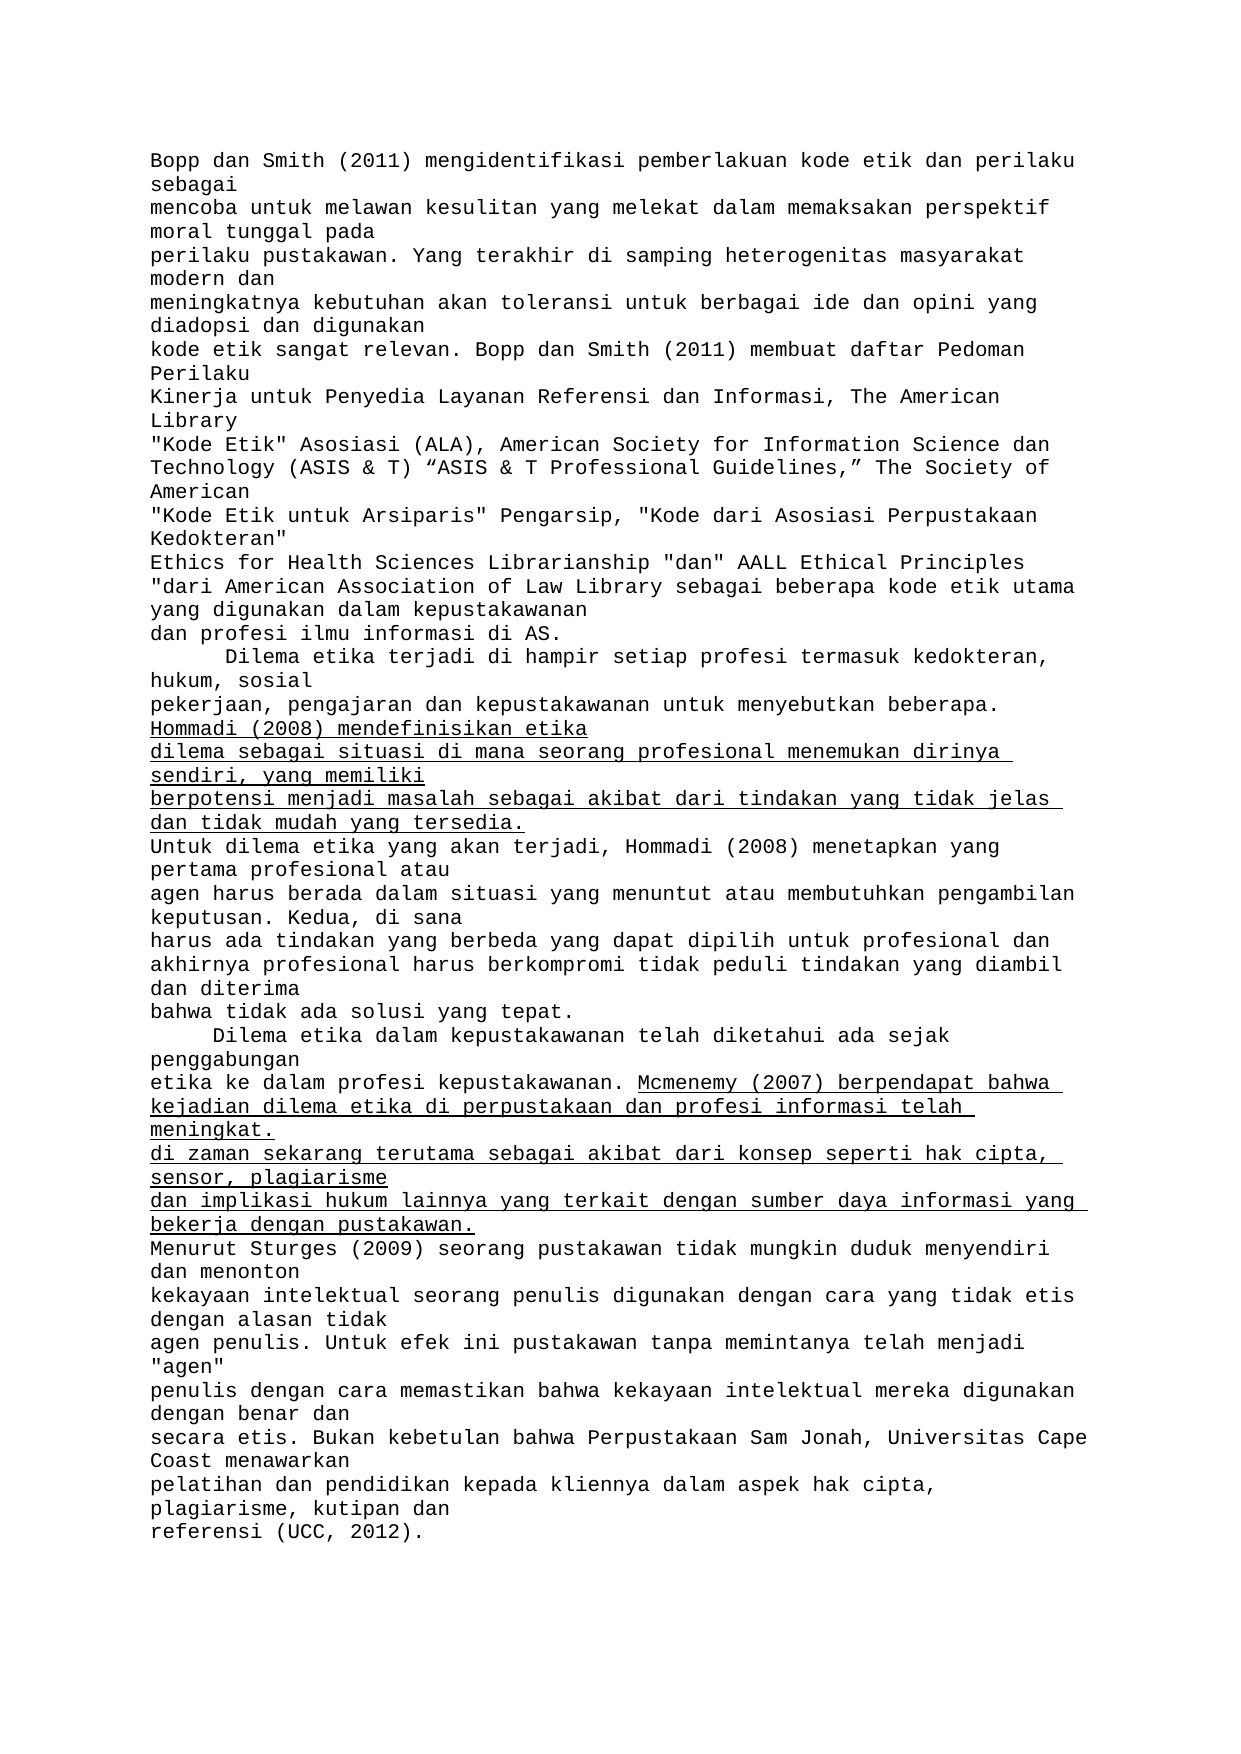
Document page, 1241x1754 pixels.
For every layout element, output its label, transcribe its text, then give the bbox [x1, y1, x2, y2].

text etika ke dalam profesi kepustakawanan. Mcmenemy (2007) berpendapat bahwa kejadian dilema etika di perpustakaan dan profesi informasi telah meningkat. [150, 1072, 1090, 1143]
text Menurut Sturges (2009) seorang pustakawan tidak mungkin duduk menyendiri dan menonton [150, 1238, 1090, 1285]
text Technology (ASIS & T) “ASIS & T Professional Guidelines,” The Society of American [150, 457, 1090, 505]
text secara etis. Bukan kebetulan bahwa Perpustakaan Sam Jonah, Universitas Cape Coast menawarkan [150, 1427, 1090, 1474]
text Kinerja untuk Penyedia Layanan Referensi dan Informasi, The American Library [150, 386, 1090, 434]
text Untuk dilema etika yang akan terjadi, Hommadi (2008) menetapkan yang pertama profesional atau [150, 836, 1090, 883]
text "Kode Etik" Asosiasi (ALA), American Society for Information Science dan [150, 434, 1090, 457]
text dan implikasi hukum lainnya yang terkait dengan sumber daya informasi yang bekerja dengan pustakawan. [150, 1190, 1090, 1238]
text Dilema etika dalam kepustakawanan telah diketahui ada sejak penggabungan [150, 1025, 1090, 1072]
text di zaman sekarang terutama sebagai akibat dari konsep seperti hak cipta, sensor, plagiarisme [150, 1143, 1090, 1190]
text agen harus berada dalam situasi yang menuntut atau membutuhkan pengambilan keputusan. Kedua, di sana [150, 883, 1090, 930]
text harus ada tindakan yang berbeda yang dapat dipilih untuk profesional dan [150, 930, 1090, 954]
text pelatihan dan pendidikan kepada kliennya dalam aspek hak cipta, plagiarisme, kutipan dan [150, 1474, 1090, 1521]
text pekerjaan, pengajaran dan kepustakawanan untuk menyebutkan beberapa. Hommadi (2008) mendefinisikan etika [150, 694, 1090, 741]
text Bopp dan Smith (2011) mengidentifikasi pemberlakuan kode etik dan perilaku sebagai [150, 150, 1090, 197]
text berpotensi menjadi masalah sebagai akibat dari tindakan yang tidak jelas dan tidak mudah yang tersedia. [150, 788, 1090, 836]
text meningkatnya kebutuhan akan toleransi untuk berbagai ide dan opini yang diadopsi dan digunakan [150, 292, 1090, 339]
text referensi (UCC, 2012). [150, 1521, 1090, 1545]
text mencoba untuk melawan kesulitan yang melekat dalam memaksakan perspektif moral tunggal pada [150, 197, 1090, 244]
text agen penulis. Untuk efek ini pustakawan tanpa memintanya telah menjadi "agen" [150, 1332, 1090, 1379]
text perilaku pustakawan. Yang terakhir di samping heterogenitas masyarakat modern dan [150, 244, 1090, 292]
text Ethics for Health Sciences Librarianship "dan" AALL Ethical Principles "dari American Association of Law Library sebagai beberapa kode etik utama yang digunakan dalam kepustakawanan [150, 552, 1090, 623]
text dan profesi ilmu informasi di AS. [150, 623, 1090, 647]
text Dilema etika terjadi di hampir setiap profesi termasuk kedokteran, hukum, sosial [150, 647, 1090, 694]
text "Kode Etik untuk Arsiparis" Pengarsip, "Kode dari Asosiasi Perpustakaan Kedokteran" [150, 505, 1090, 552]
text dilema sebagai situasi di mana seorang profesional menemukan dirinya sendiri, yang memiliki [150, 741, 1090, 788]
text penulis dengan cara memastikan bahwa kekayaan intelektual mereka digunakan dengan benar dan [150, 1379, 1090, 1427]
text akhirnya profesional harus berkompromi tidak peduli tindakan yang diambil dan diterima [150, 954, 1090, 1001]
text kode etik sangat relevan. Bopp dan Smith (2011) membuat daftar Pedoman Perilaku [150, 339, 1090, 386]
text bahwa tidak ada solusi yang tepat. [150, 1001, 1090, 1025]
text kekayaan intelektual seorang penulis digunakan dengan cara yang tidak etis dengan alasan tidak [150, 1285, 1090, 1332]
